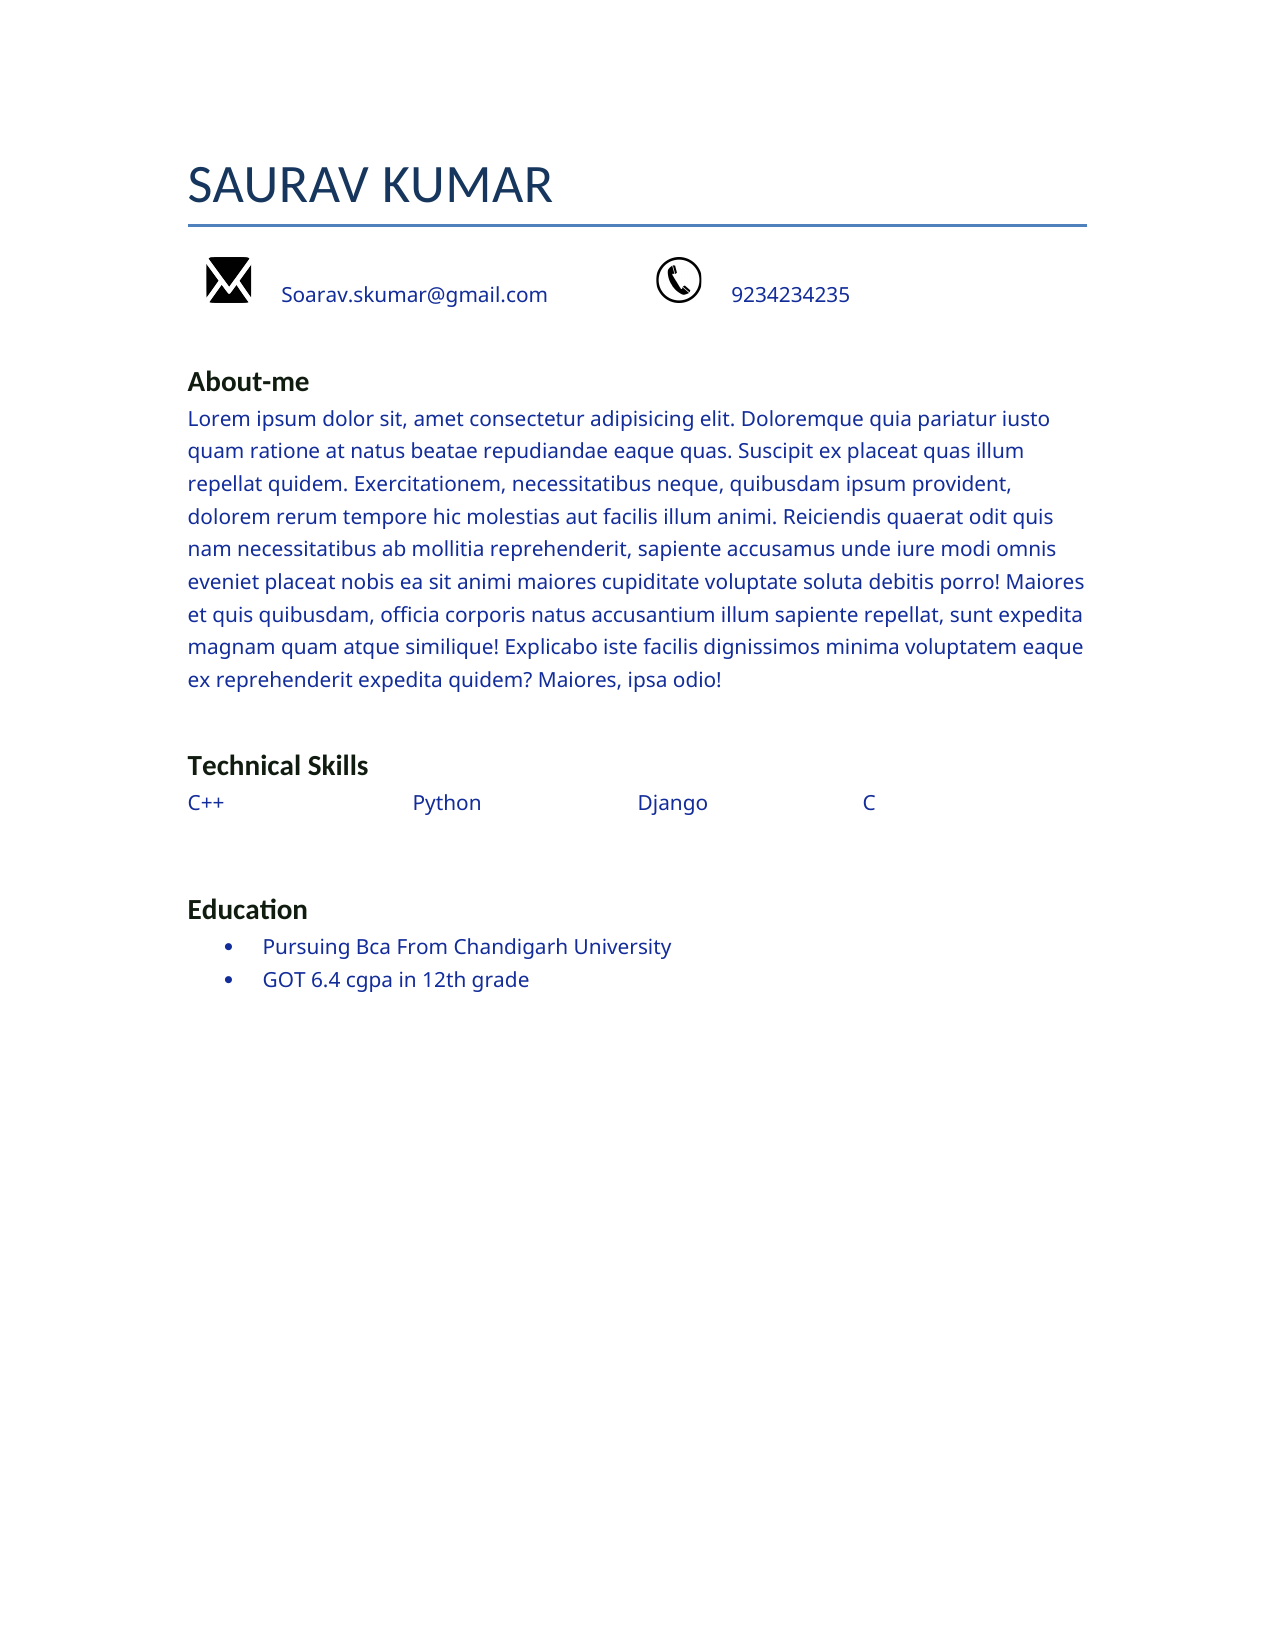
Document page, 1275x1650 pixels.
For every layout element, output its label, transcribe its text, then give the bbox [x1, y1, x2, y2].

subtitle About-me [187, 363, 1087, 399]
table_header C++ [176, 789, 401, 841]
subtitle Education [187, 891, 1087, 927]
picture [656, 257, 702, 303]
picture [206, 257, 252, 303]
subtitle Technical Skills [187, 747, 1087, 783]
text Lorem ipsum dolor sit, amet consectetur adipisicing elit. Doloremque quia pariatur iusto quam ratione at natus beatae repudiandae eaque quas. Suscipit ex placeat quas illum repellat quidem. Exercitationem, necessitatibus neque, quibusdam ipsum provident, dolorem rerum tempore hic molestias aut facilis illum animi. Reiciendis quaerat odit quis nam necessitatibus ab mollitia reprehenderit, sapiente accusamus unde iure modi omnis eveniet placeat nobis ea sit animi maiores cupiditate voluptate soluta debitis porro! Maiores et quis quibusdam, officia corporis natus accusantium illum sapiente repellat, sunt expedita magnam quam atque similique! Explicabo iste facilis dignissimos minima voluptatem eaque ex reprehenderit expedita quidem? Maiores, ipsa odio! [187, 404, 1087, 693]
table_header Django [626, 789, 851, 841]
list Pursuing Bca From Chandigarh University [225, 932, 1087, 961]
title SAURAV KUMAR [187, 150, 1087, 227]
table_header C [851, 789, 1076, 841]
table_header Python [401, 789, 626, 841]
list GOT 6.4 cgpa in 12th grade [225, 965, 1087, 993]
text Soarav.skumar@gmail.com 9234234235 [187, 258, 1087, 309]
